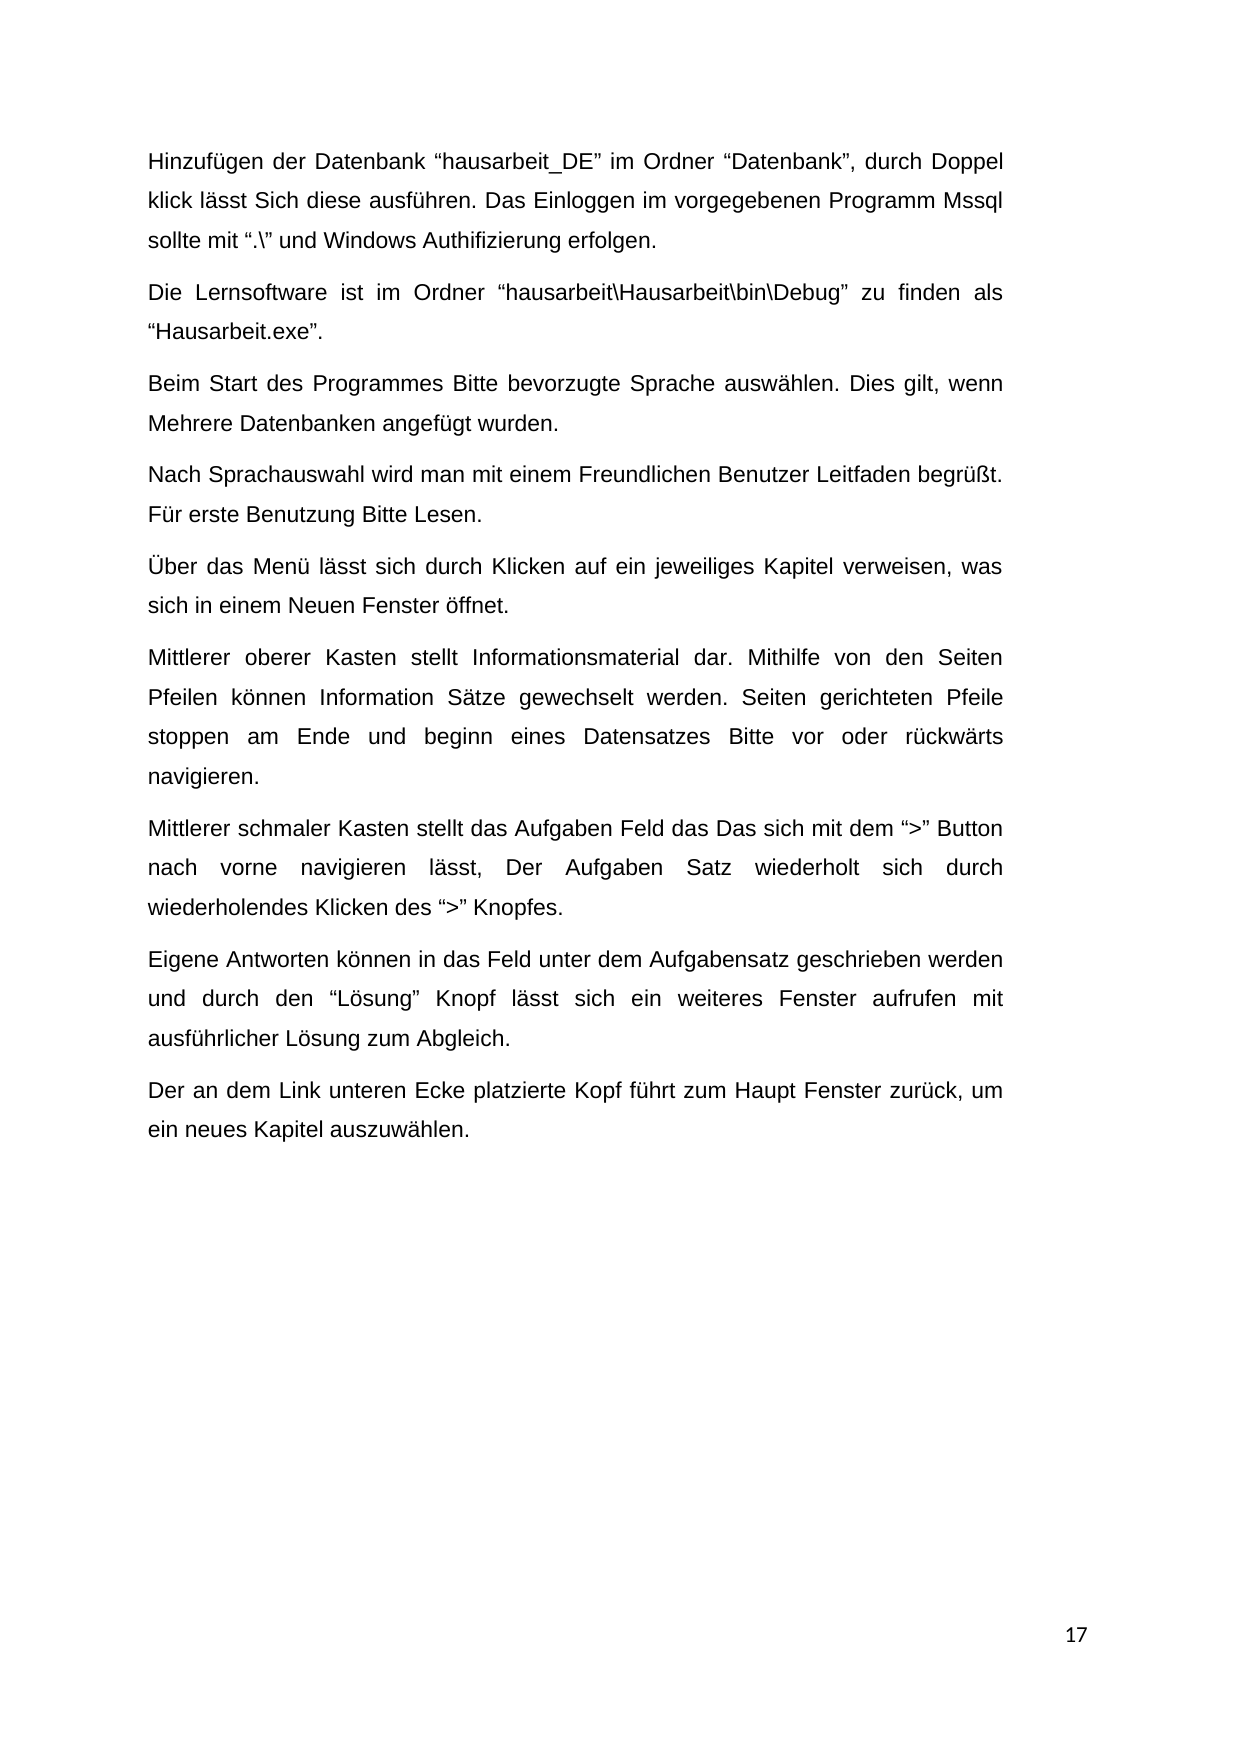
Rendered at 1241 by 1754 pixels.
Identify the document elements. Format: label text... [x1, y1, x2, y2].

text Eigene Antworten können in das Feld unter dem Aufgabensatz geschrieben werden und durch den “Lösung” Knopf lässt sich ein weiteres Fenster aufrufen mit ausführlicher Lösung zum Abgleich. [148, 946, 1004, 1051]
text Die Lernsoftware ist im Ordner “hausarbeit\Hausarbeit\bin\Debug” zu finden als “Hausarbeit.exe”. [148, 278, 1004, 344]
text Der an dem Link unteren Ecke platzierte Kopf führt zum Haupt Fenster zurück, um ein neues Kapitel auszuwählen. [148, 1077, 1004, 1142]
text Hinzufügen der Datenbank “hausarbeit_DE” im Ordner “Datenbank”, durch Doppel klick lässt Sich diese ausführen. Das Einloggen im vorgegebenen Programm Mssql sollte mit “.\” und Windows Authifizierung erfolgen. [148, 148, 1004, 253]
text Mittlerer schmaler Kasten stellt das Aufgaben Feld das Das sich mit dem “>” Button nach vorne navigieren lässt, Der Aufgaben Satz wiederholt sich durch wiederholendes Klicken des “>” Knopfes. [148, 815, 1004, 920]
text Über das Menü lässt sich durch Klicken auf ein jeweiliges Kapitel verweisen, was sich in einem Neuen Fenster öffnet. [148, 553, 1004, 619]
text Beim Start des Programmes Bitte bevorzugte Sprache auswählen. Dies gilt, wenn Mehrere Datenbanken angefügt wurden. [148, 370, 1004, 436]
text Nach Sprachauswahl wird man mit einem Freundlichen Benutzer Leitfaden begrüßt. Für erste Benutzung Bitte Lesen. [148, 461, 1004, 527]
text Mittlerer oberer Kasten stellt Informationsmaterial dar. Mithilfe von den Seiten Pfeilen können Information Sätze gewechselt werden. Seiten gerichteten Pfeile stoppen am Ende und beginn eines Datensatzes Bitte vor oder rückwärts navigieren. [148, 644, 1004, 789]
